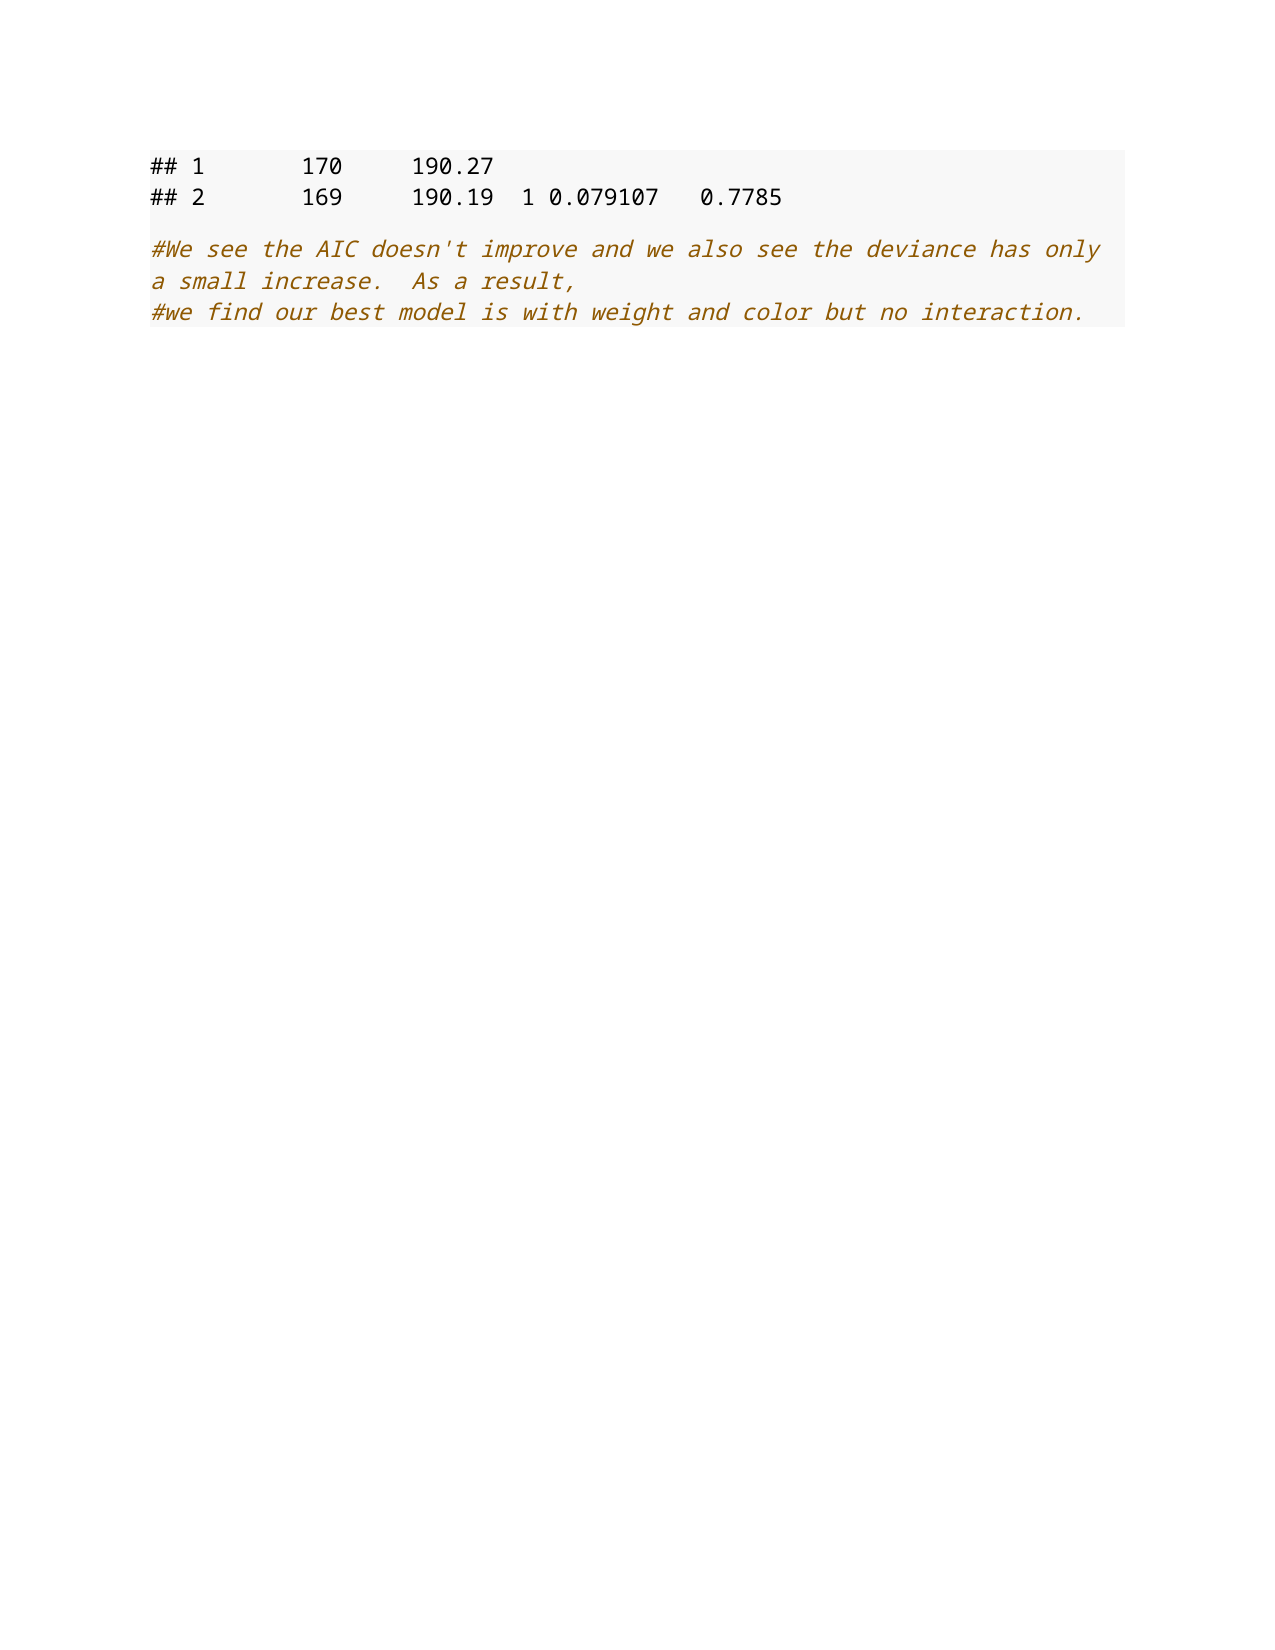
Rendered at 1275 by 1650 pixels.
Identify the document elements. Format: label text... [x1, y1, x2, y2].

text #We see the AIC doesn't improve and we also see the deviance has only a small increase. As a result, #we find our best model is with weight and color but no interaction. [150, 233, 1125, 327]
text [150, 150, 1125, 212]
